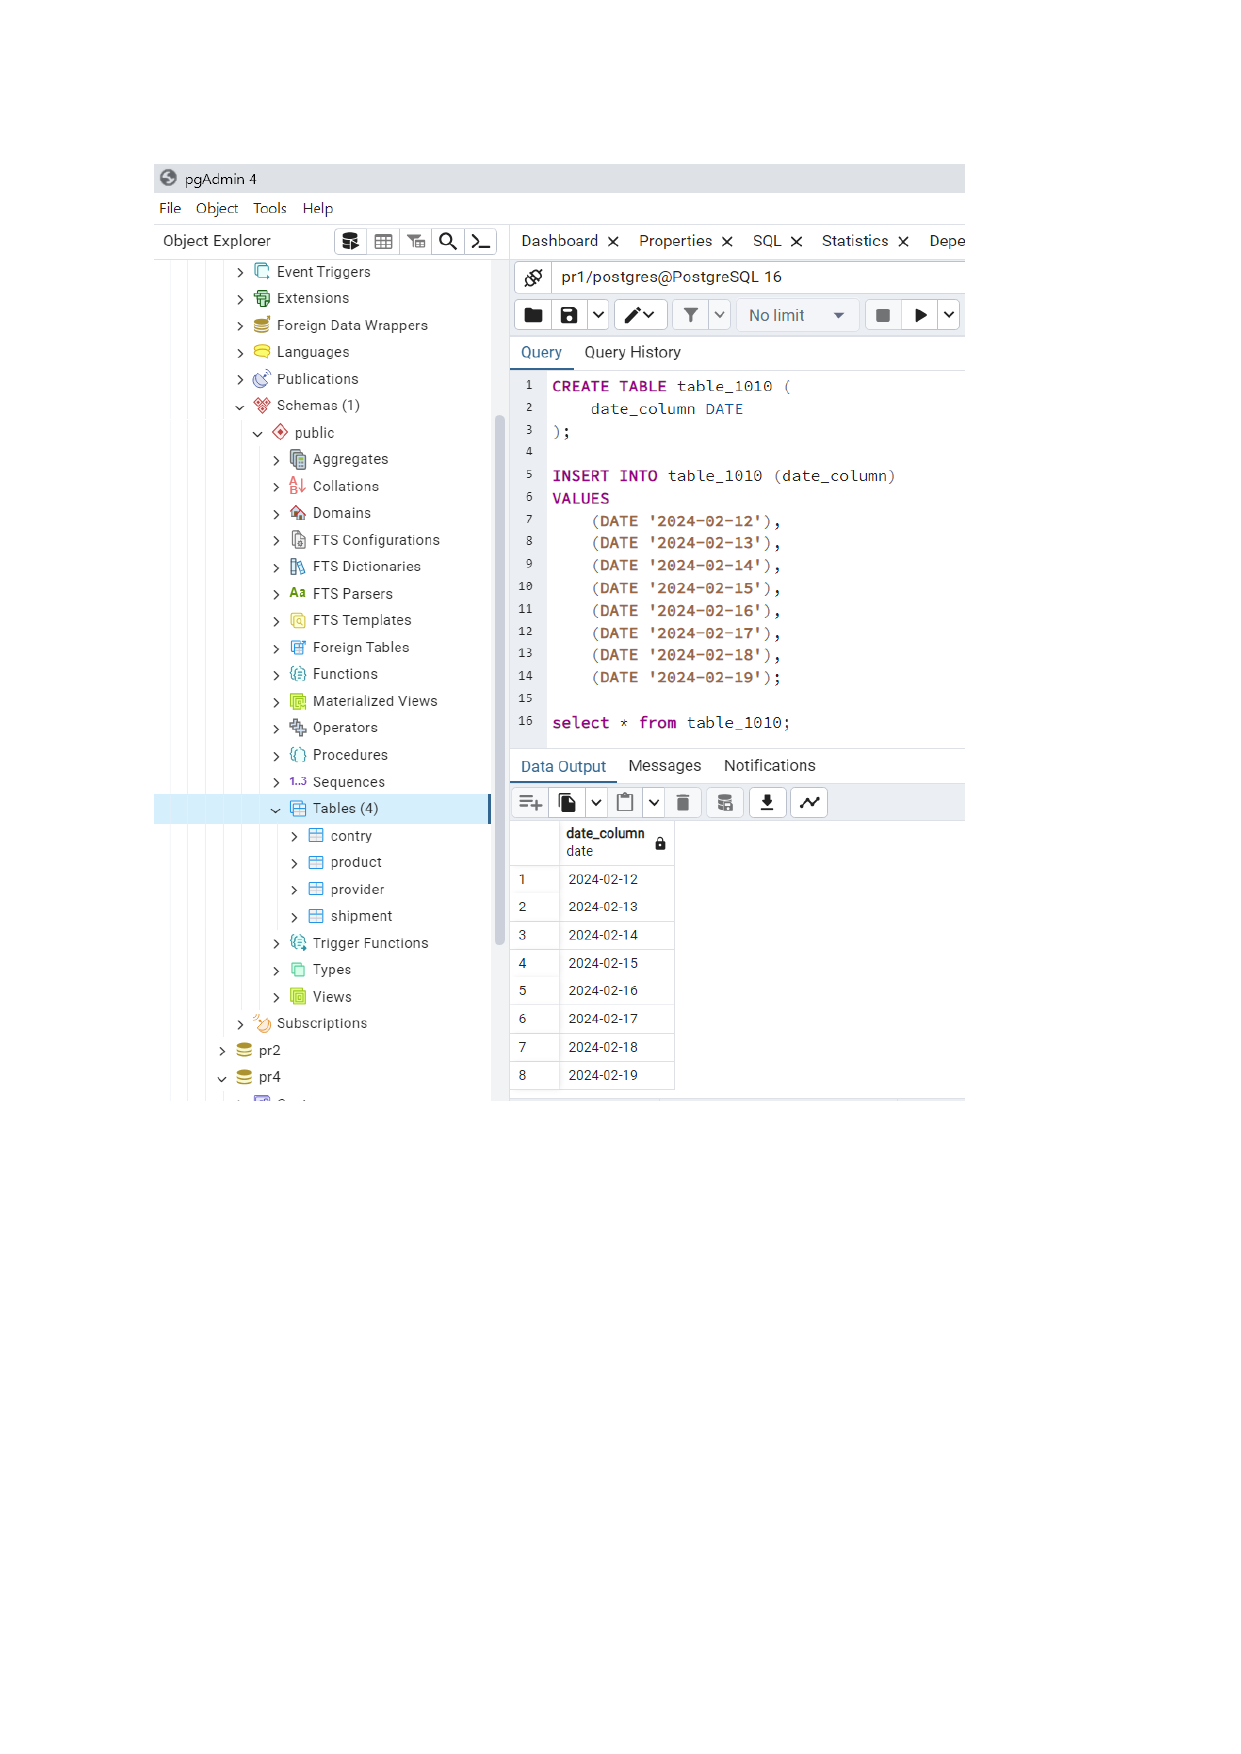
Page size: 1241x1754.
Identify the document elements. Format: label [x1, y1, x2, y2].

picture [154, 164, 965, 1101]
